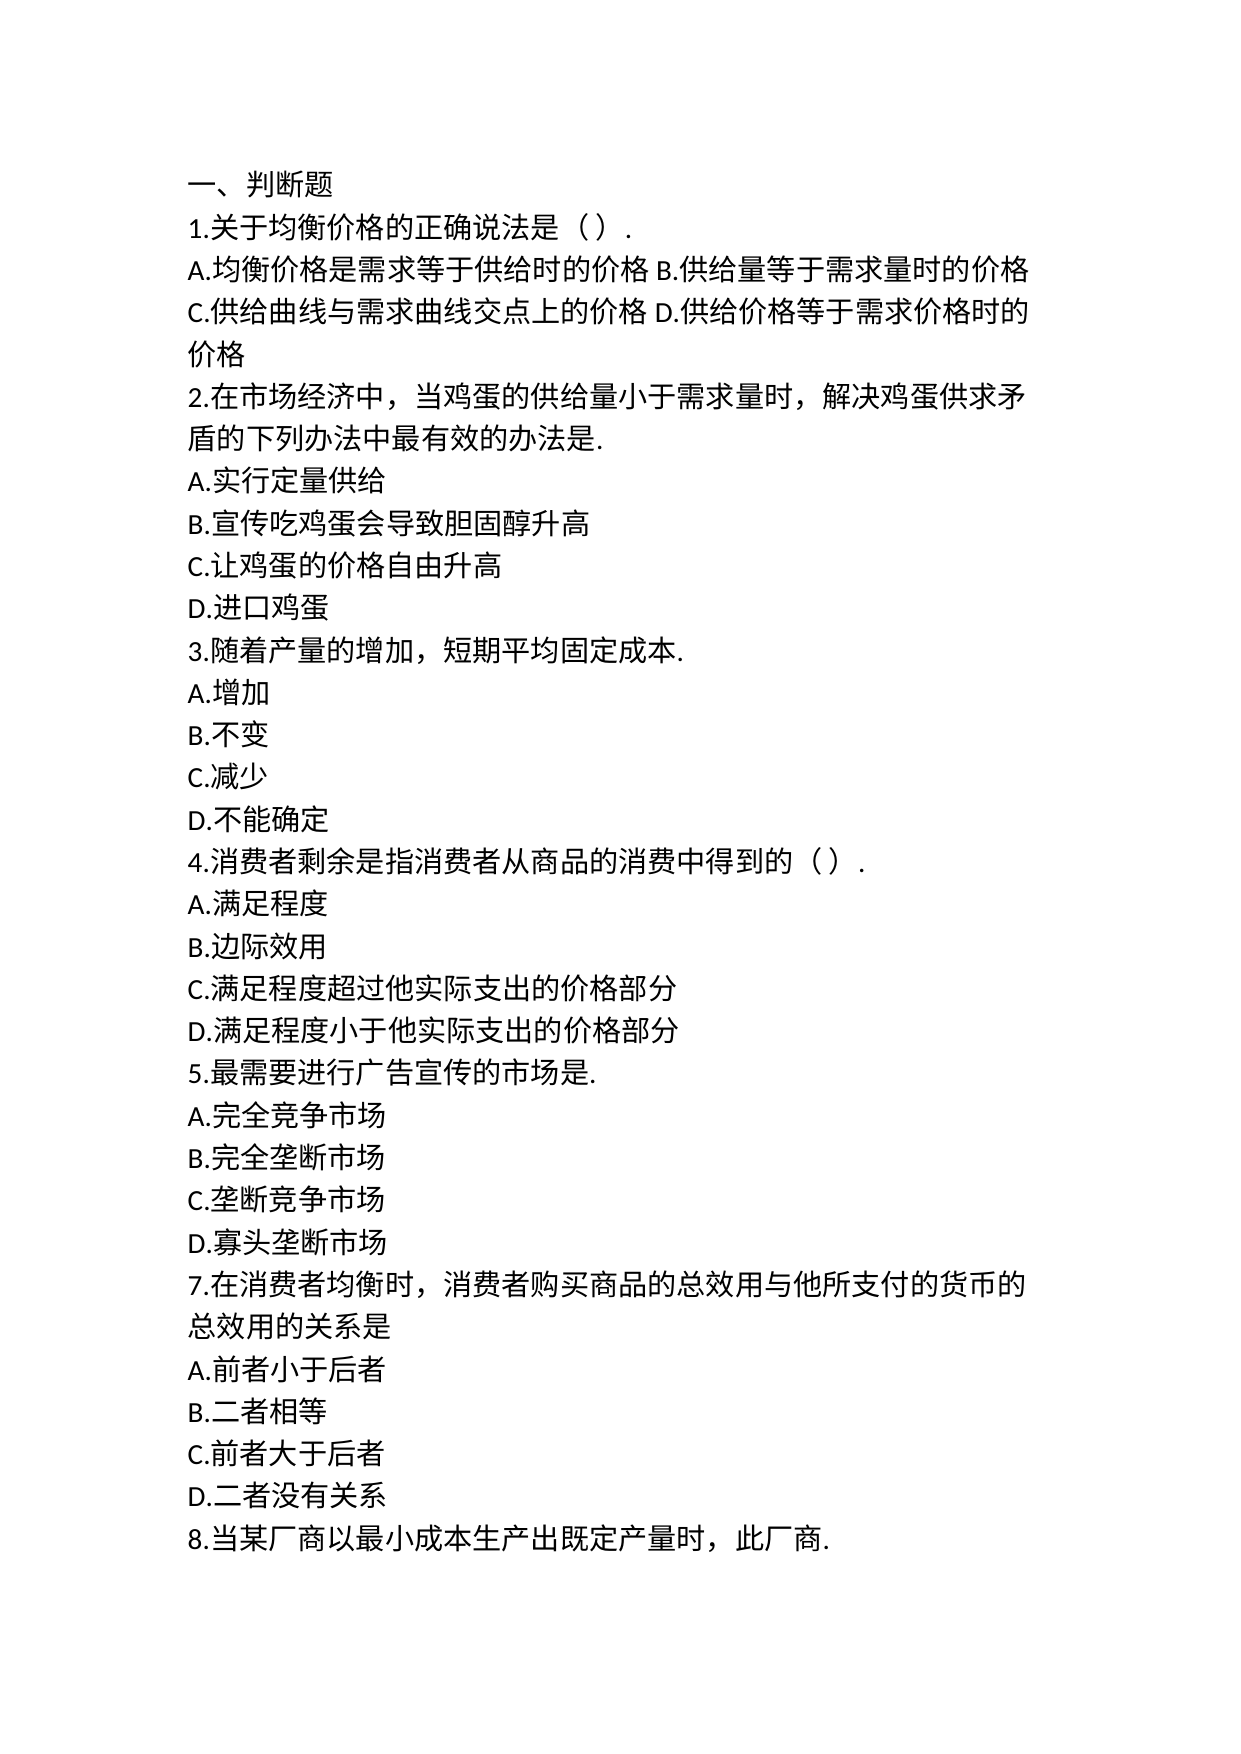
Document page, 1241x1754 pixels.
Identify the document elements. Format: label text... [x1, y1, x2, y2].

text C.垄断竞争市场 [187, 1177, 1053, 1219]
text C.减少 [187, 754, 1053, 796]
text B.二者相等 [187, 1388, 1053, 1431]
text A.满足程度 [187, 881, 1053, 923]
text B.边际效用 [187, 923, 1053, 966]
text 2.在市场经济中，当鸡蛋的供给量小于需求量时，解决鸡蛋供求矛盾的下列办法中最有效的办法是. [187, 373, 1053, 458]
text 1.关于均衡价格的正确说法是（ ）. [187, 204, 1053, 247]
text 5.最需要进行广告宣传的市场是. [187, 1050, 1053, 1092]
text C.满足程度超过他实际支出的价格部分 [187, 966, 1053, 1008]
text C.前者大于后者 [187, 1431, 1053, 1473]
text A.前者小于后者 [187, 1346, 1053, 1388]
text 8.当某厂商以最小成本生产出既定产量时，此厂商. [187, 1515, 1053, 1558]
text A.增加 [187, 669, 1053, 712]
text B.完全垄断市场 [187, 1135, 1053, 1177]
text C.让鸡蛋的价格自由升高 [187, 543, 1053, 585]
text D.二者没有关系 [187, 1473, 1053, 1515]
text A.实行定量供给 [187, 458, 1053, 500]
text 7.在消费者均衡时，消费者购买商品的总效用与他所支付的货币的总效用的关系是 [187, 1262, 1053, 1346]
text B.宣传吃鸡蛋会导致胆固醇升高 [187, 500, 1053, 543]
text 4.消费者剩余是指消费者从商品的消费中得到的（ ）. [187, 839, 1053, 881]
text A.均衡价格是需求等于供给时的价格 B.供给量等于需求量时的价格 [187, 247, 1053, 289]
text 3.随着产量的增加，短期平均固定成本. [187, 627, 1053, 669]
text D.寡头垄断市场 [187, 1219, 1053, 1262]
text C.供给曲线与需求曲线交点上的价格 D.供给价格等于需求价格时的价格 [187, 289, 1053, 373]
text D.进口鸡蛋 [187, 585, 1053, 627]
text B.不变 [187, 712, 1053, 754]
text D.不能确定 [187, 796, 1053, 839]
text A.完全竞争市场 [187, 1092, 1053, 1135]
text 一、判断题 [187, 162, 1053, 204]
text D.满足程度小于他实际支出的价格部分 [187, 1008, 1053, 1050]
